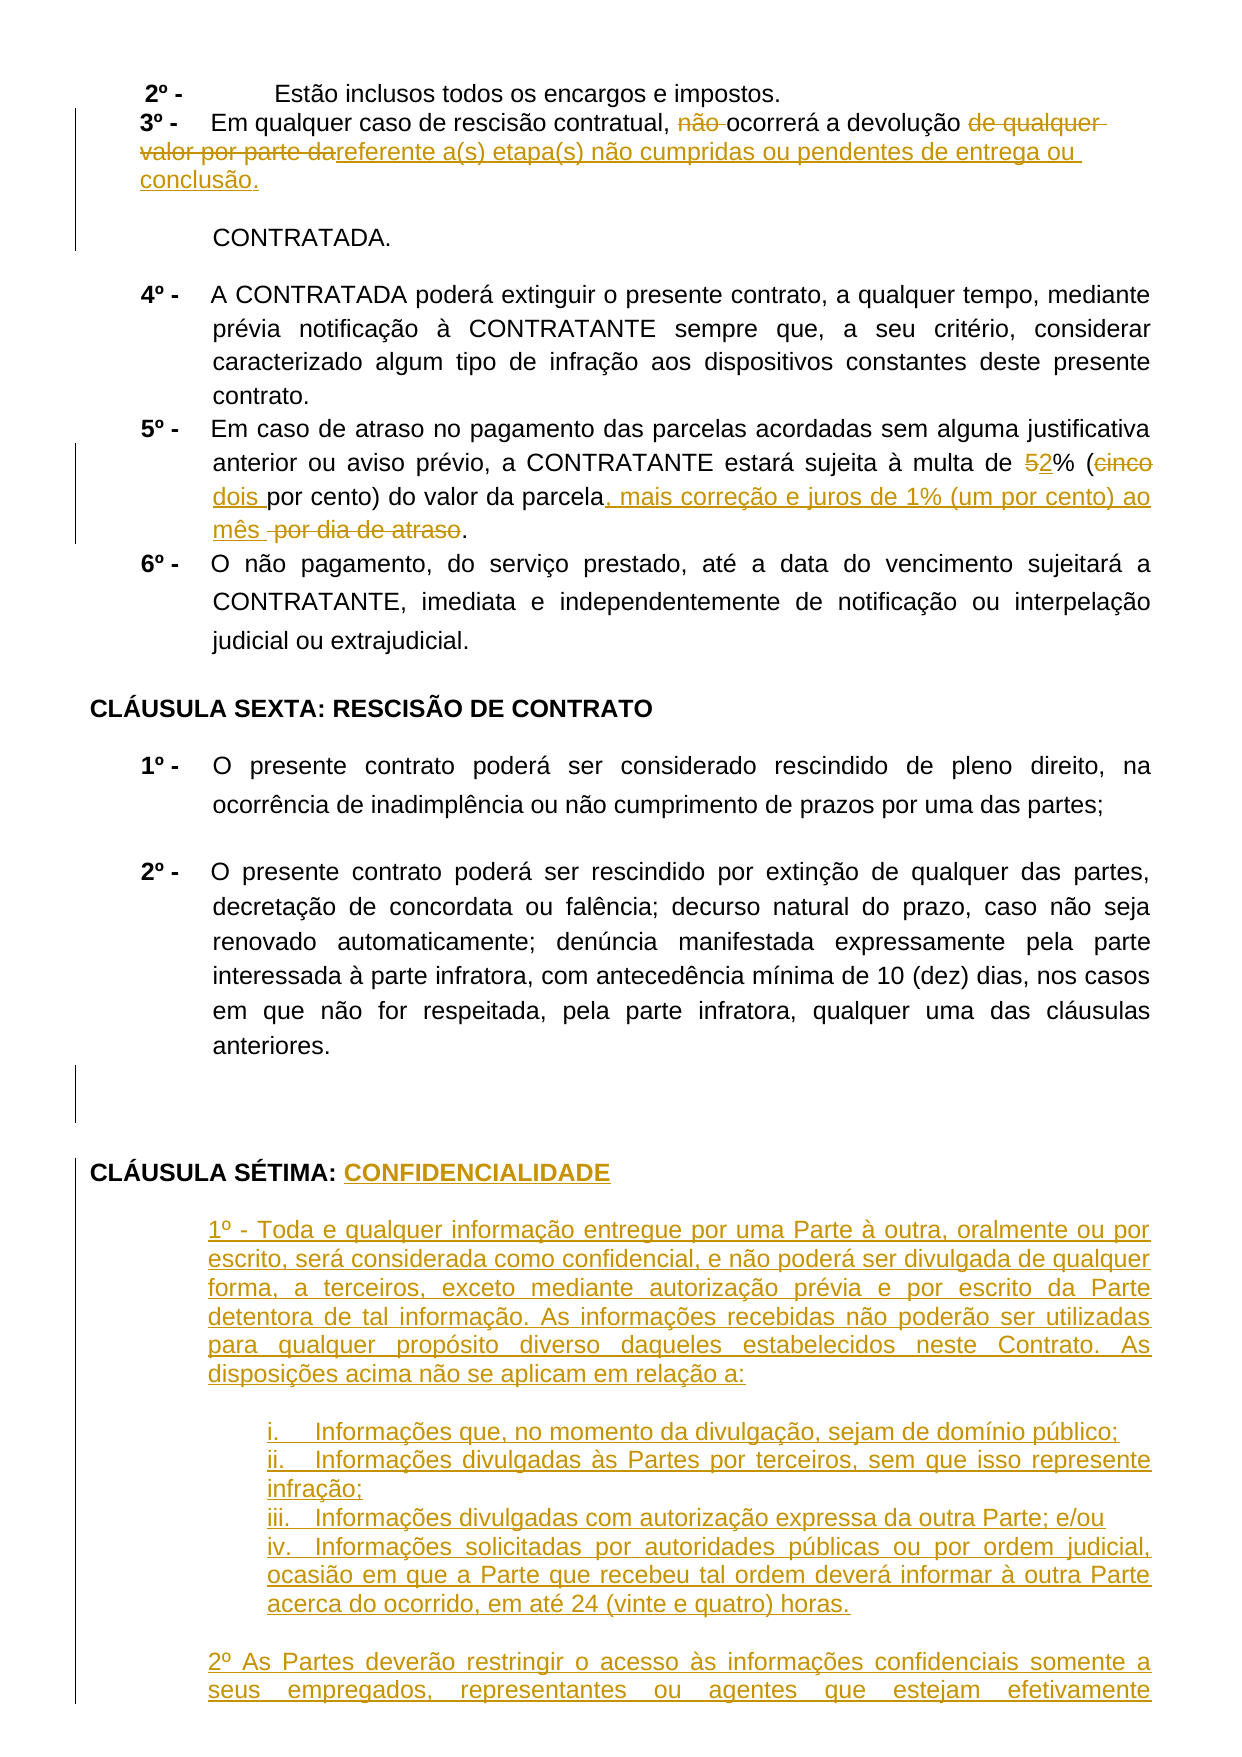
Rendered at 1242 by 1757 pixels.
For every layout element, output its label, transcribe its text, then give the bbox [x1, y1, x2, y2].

text 2º - O presente contrato poderá ser rescindido por extinção de qualquer das partes, decretação de concordata ou falência; decurso natural do prazo, caso não seja renovado automaticamente; denúncia manifestada expressamente pela parte interessada à parte infratora, com antecedência mínima de 10 (dez) dias, nos casos em que não for respeitada, pela parte infratora, qualquer uma das cláusulas anteriores. [141, 857, 1152, 1059]
text CLÁUSULA SEXTA: RESCISÃO DE CONTRATO [89, 693, 1152, 722]
text 3º - Em qualquer caso de rescisão contratual, ocorrerá a devolução [139, 108, 1152, 194]
text 4º - A CONTRATADA poderá extinguir o presente contrato, a qualquer tempo, mediante prévia notificação à CONTRATANTE sempre que, a seu critério, considerar caracterizado algum tipo de infração aos dispositivos constantes deste presente contrato. [141, 280, 1152, 409]
text ​2º​ - Estão inclusos todos os encargos e impostos. [117, 79, 1152, 108]
text CONTRATADA. [212, 223, 1152, 251]
text CLÁUSULA SÉTIMA: [89, 1158, 1152, 1187]
text 6º - O não pagamento, do serviço prestado, até a data do vencimento sujeitará a CONTRATANTE, imediata e independentemente de notificação ou interpelação judicial ou extrajudicial. [141, 548, 1152, 655]
text 1º - O presente contrato poderá ser considerado rescindido de pleno direito, na ocorrência de inadimplência ou não cumprimento de prazos por uma das partes; [141, 751, 1152, 818]
text 5º - Em caso de atraso no pagamento das parcelas acordadas sem alguma justificativa anterior ou aviso prévio, a CONTRATANTE estará sujeita à multa de % (por cento) do valor da parcela. [141, 414, 1152, 544]
